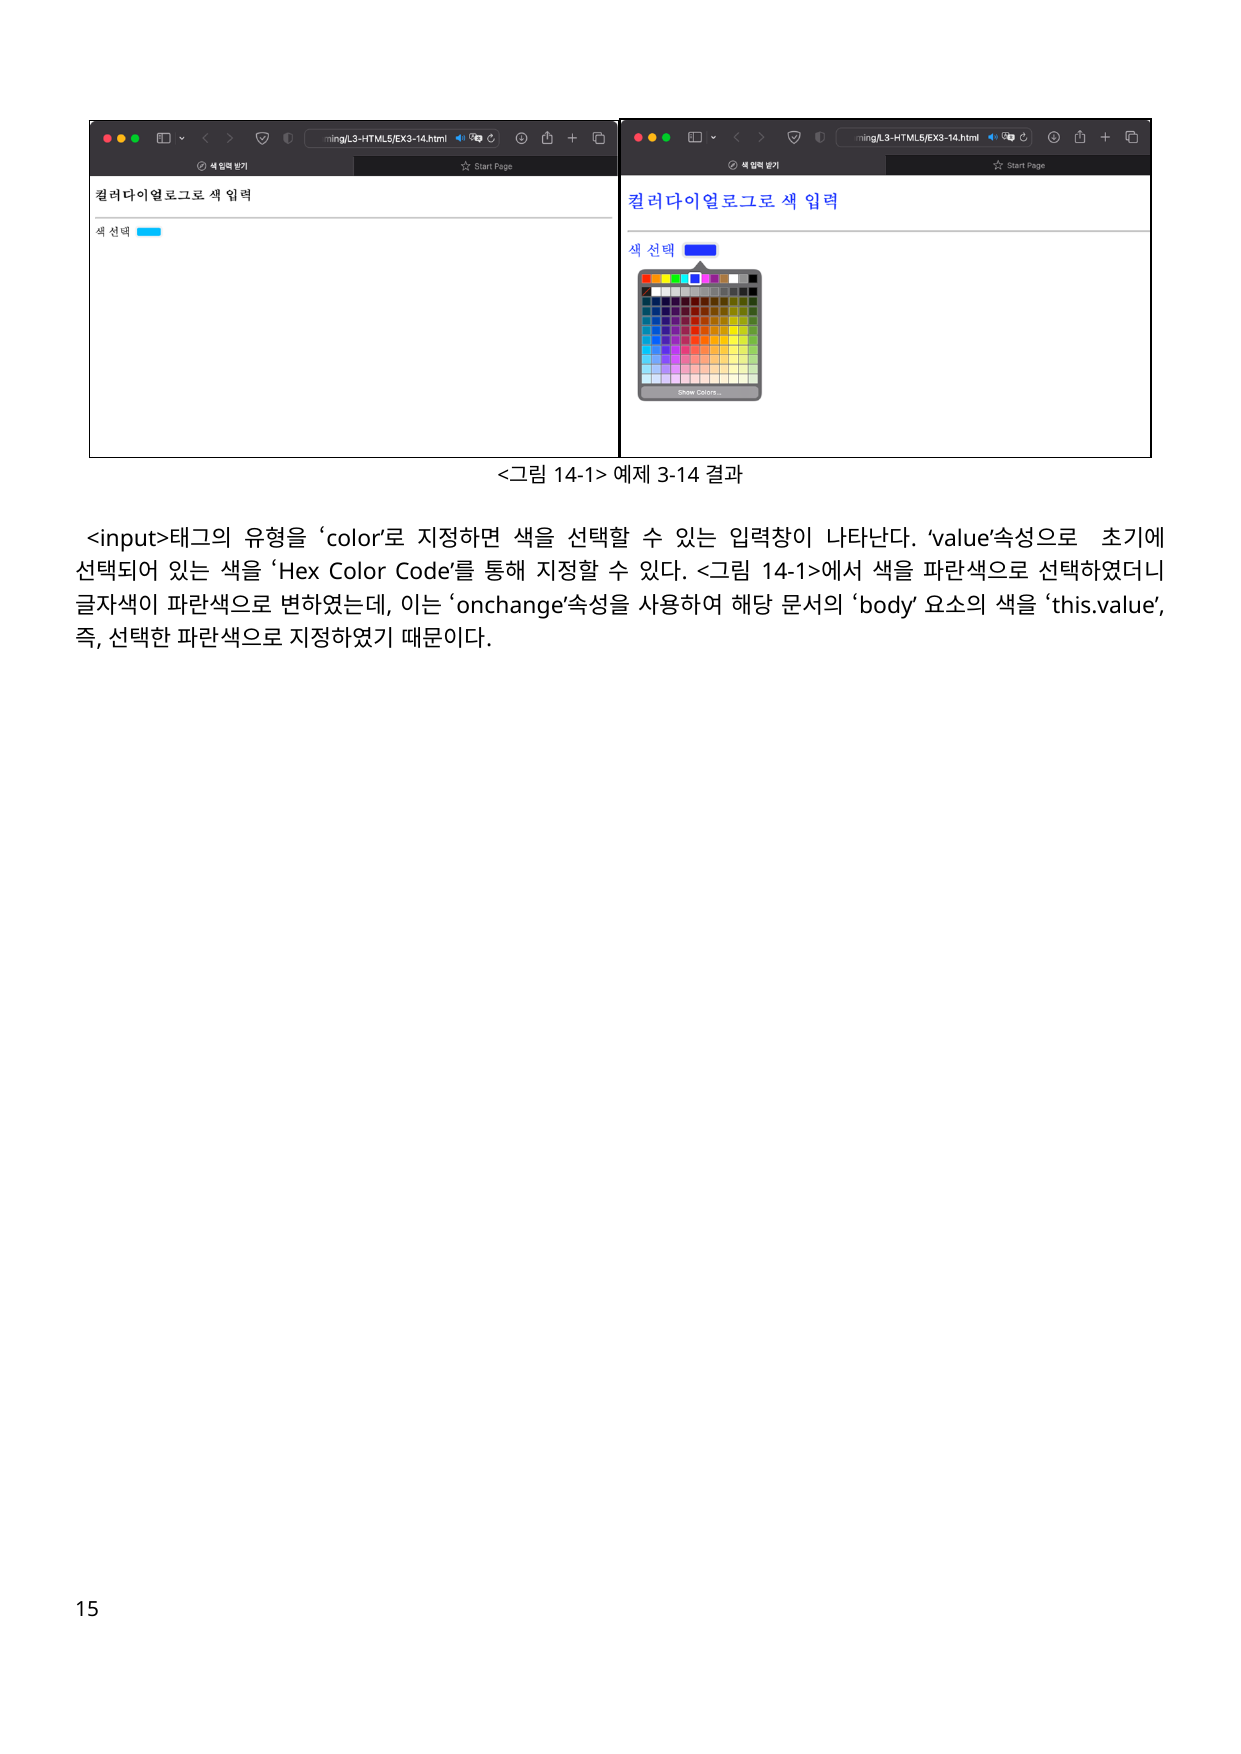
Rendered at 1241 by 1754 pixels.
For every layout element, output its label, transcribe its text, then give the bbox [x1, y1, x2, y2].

picture [90, 121, 618, 457]
picture [621, 120, 1150, 457]
text <input>태그의 유형을 ‘color’로 지정하면 색을 선택할 수 있는 입력창이 나타난다. ‘value’속성으로 초기에 선택되어 있는 색을 ‘Hex Color Code’를 통해 지정할 수 있다. <그림 14-1>에서 색을 파란색으로 선택하였더니 글자색이 파란색으로 변하였는데, 이는 ‘onchange’속성을 사용하여 해당 문서의 ‘body’ 요소의 색을 ‘this.value’, 즉, 선택한 파란색으로 지정하였기 때문이다. [75, 520, 1165, 653]
text <그림 14-1> 예제 3-14 결과 [75, 458, 1165, 489]
